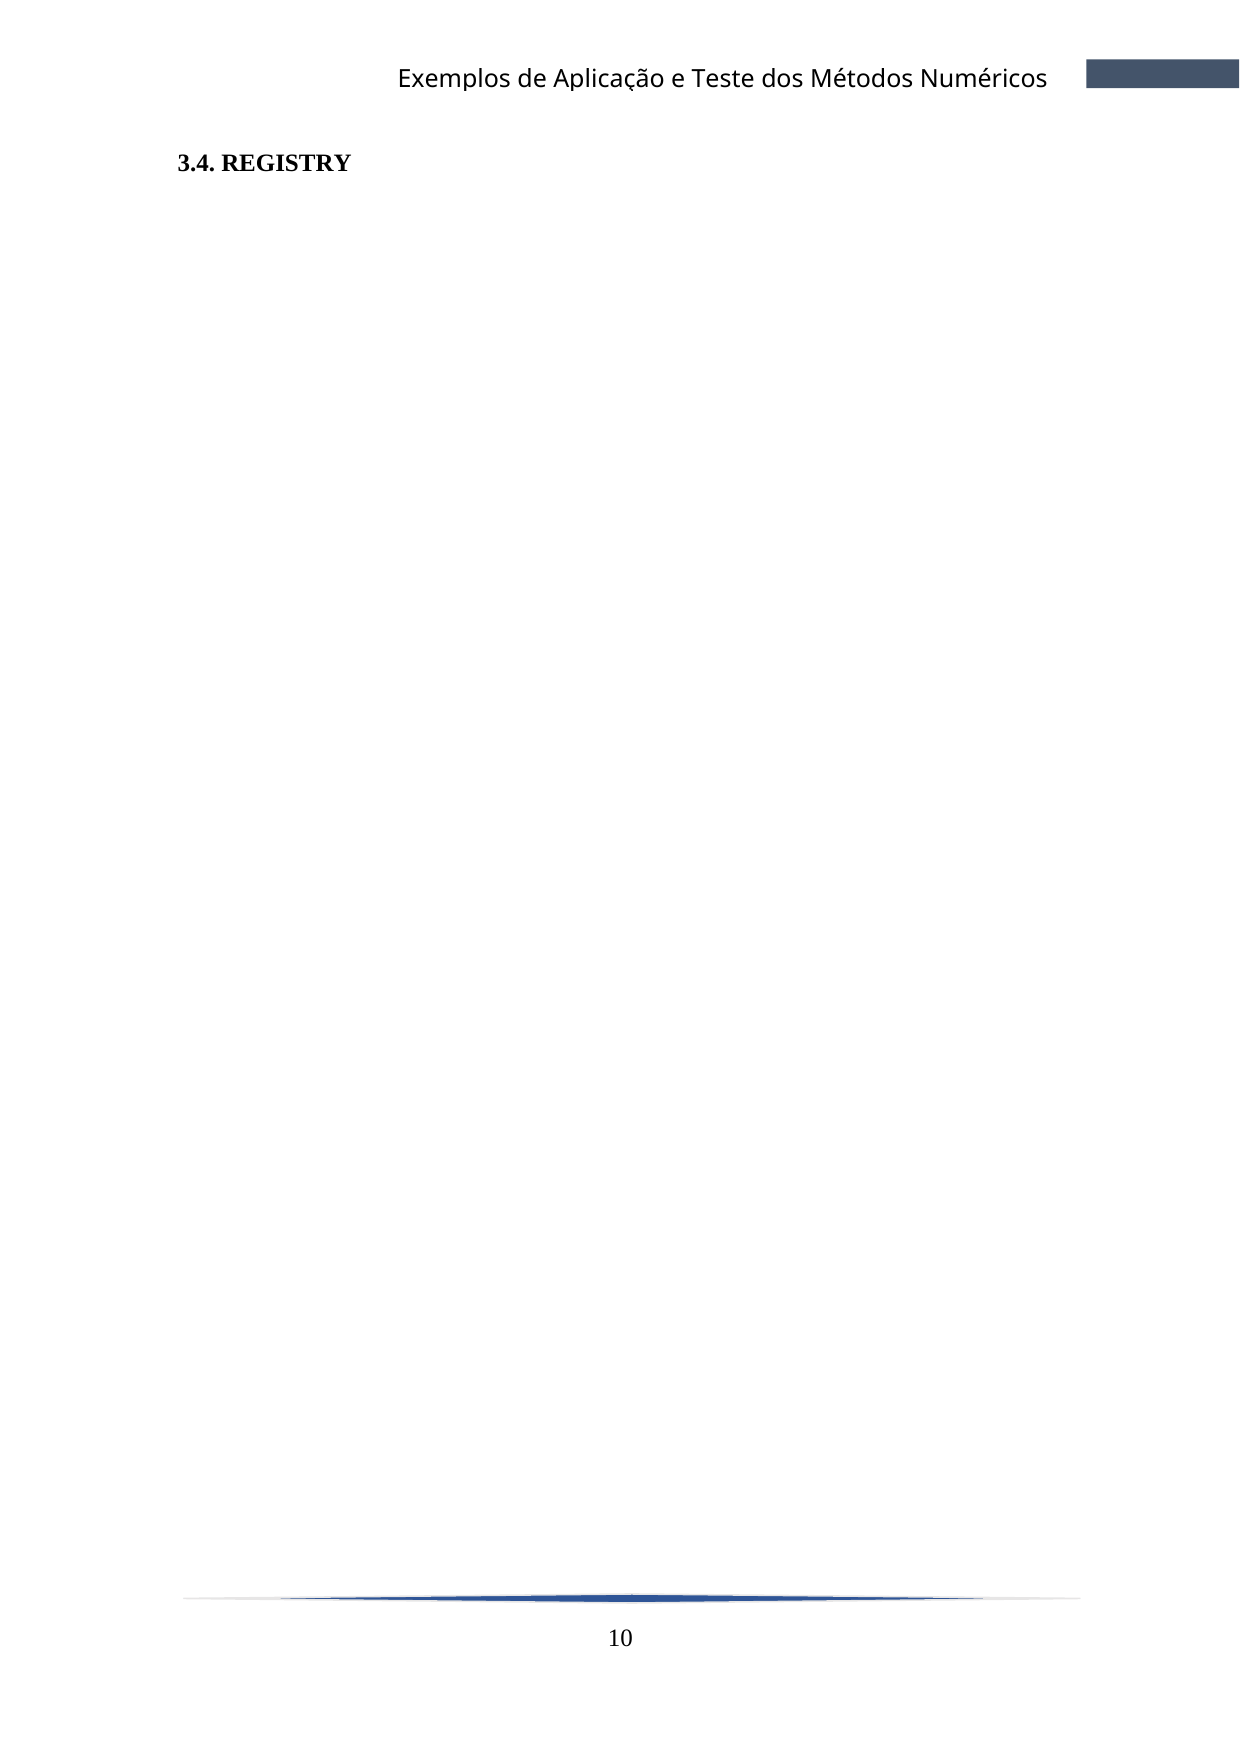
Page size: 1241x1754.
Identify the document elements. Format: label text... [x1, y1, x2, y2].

subtitle 3.4. REGISTRY [177, 148, 1063, 176]
